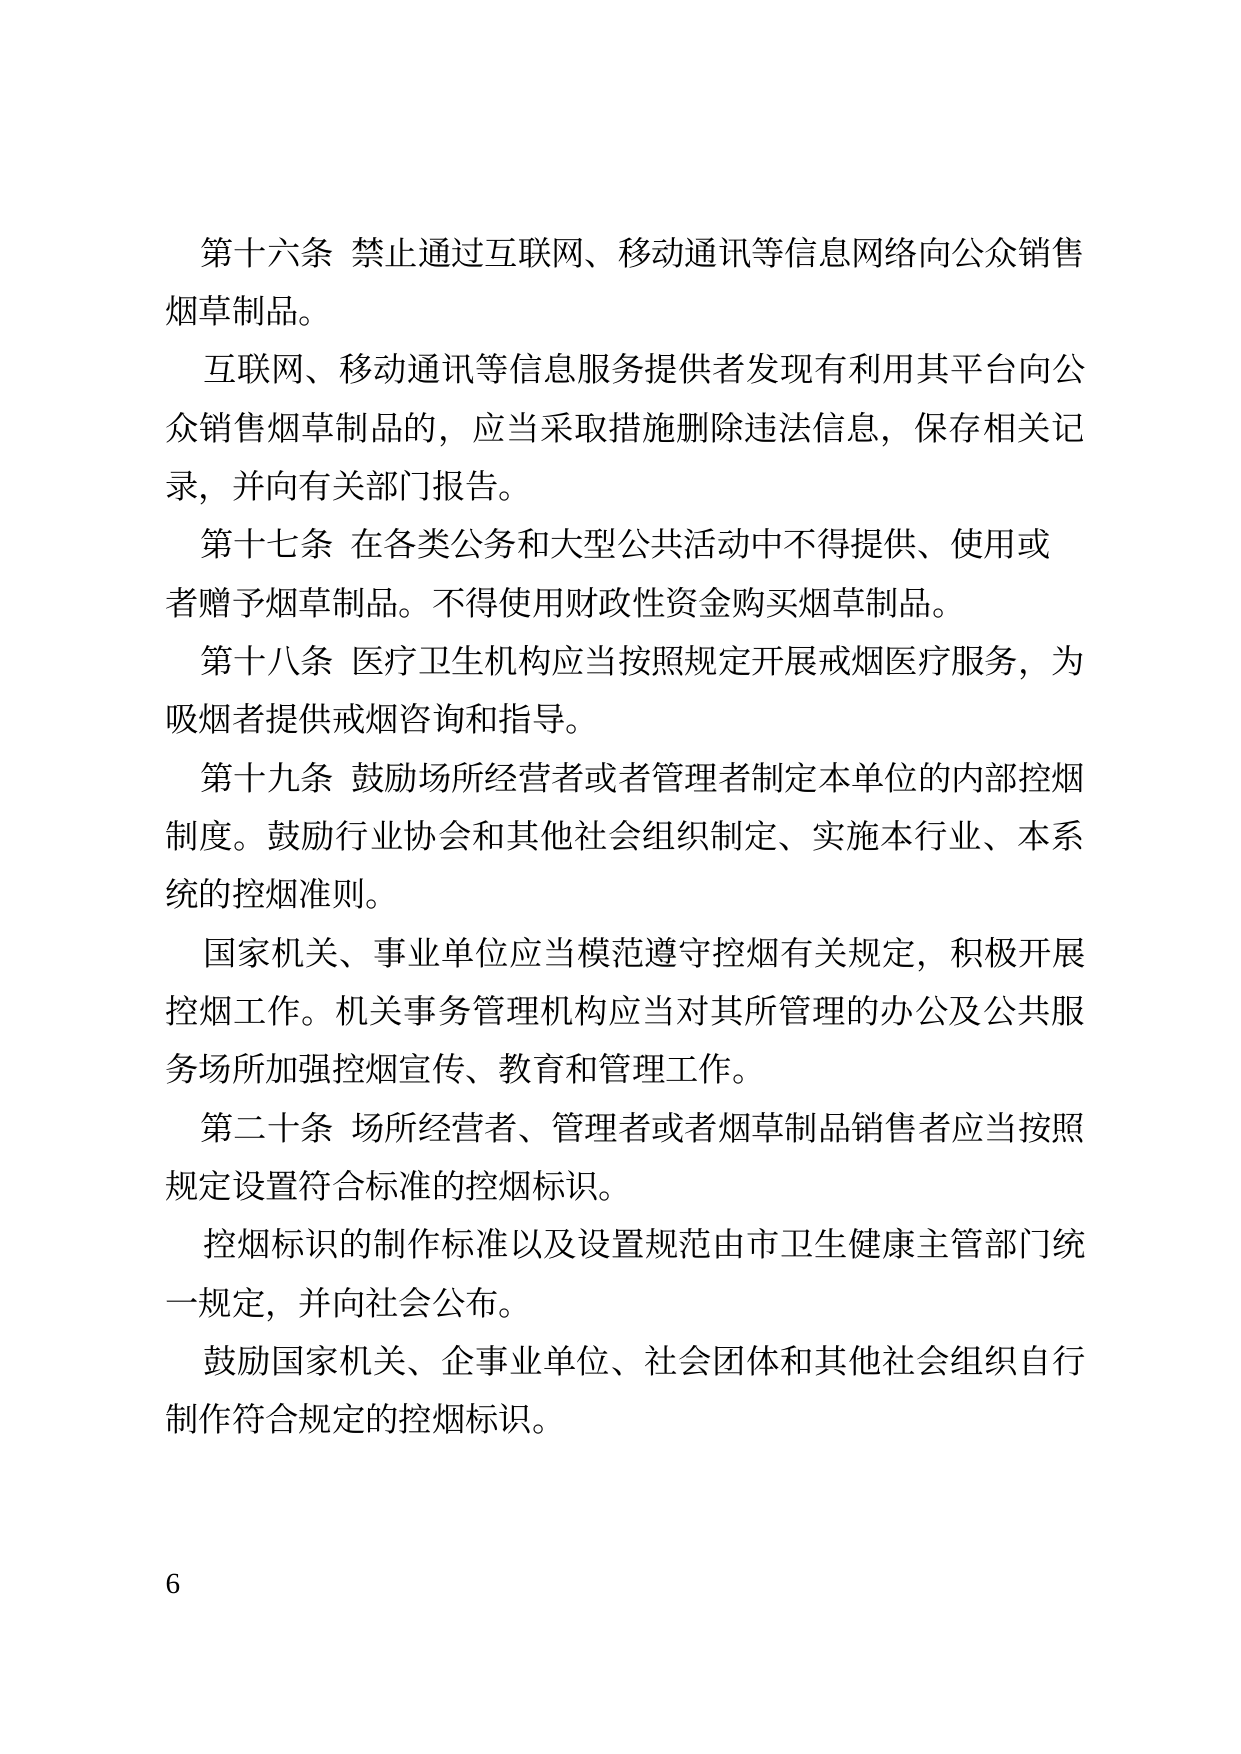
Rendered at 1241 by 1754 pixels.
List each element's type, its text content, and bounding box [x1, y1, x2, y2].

text 第十九条 鼓励场所经营者或者管理者制定本单位的内部控烟制度。鼓励行业协会和其他社会组织制定、实施本行业、本系统的控烟准则。 [165, 743, 1087, 918]
text 国家机关、事业单位应当模范遵守控烟有关规定，积极开展控烟工作。机关事务管理机构应当对其所管理的办公及公共服务场所加强控烟宣传、教育和管理工作。 [165, 918, 1087, 1093]
text 第十六条 禁止通过互联网、移动通讯等信息网络向公众销售烟草制品。 [165, 218, 1087, 335]
text 互联网、移动通讯等信息服务提供者发现有利用其平台向公众销售烟草制品的，应当采取措施删除违法信息，保存相关记录，并向有关部门报告。 [165, 335, 1087, 510]
text 者赠予烟草制品。不得使用财政性资金购买烟草制品。 [165, 568, 1087, 627]
text 鼓励国家机关、企事业单位、社会团体和其他社会组织自行制作符合规定的控烟标识。 [165, 1327, 1087, 1443]
text 第十八条 医疗卫生机构应当按照规定开展戒烟医疗服务，为吸烟者提供戒烟咨询和指导。 [165, 627, 1087, 743]
text 控烟标识的制作标准以及设置规范由市卫生健康主管部门统一规定，并向社会公布。 [165, 1210, 1087, 1327]
text 第十七条 在各类公务和大型公共活动中不得提供、使用或 [165, 510, 1087, 568]
text 第二十条 场所经营者、管理者或者烟草制品销售者应当按照规定设置符合标准的控烟标识。 [165, 1093, 1087, 1210]
